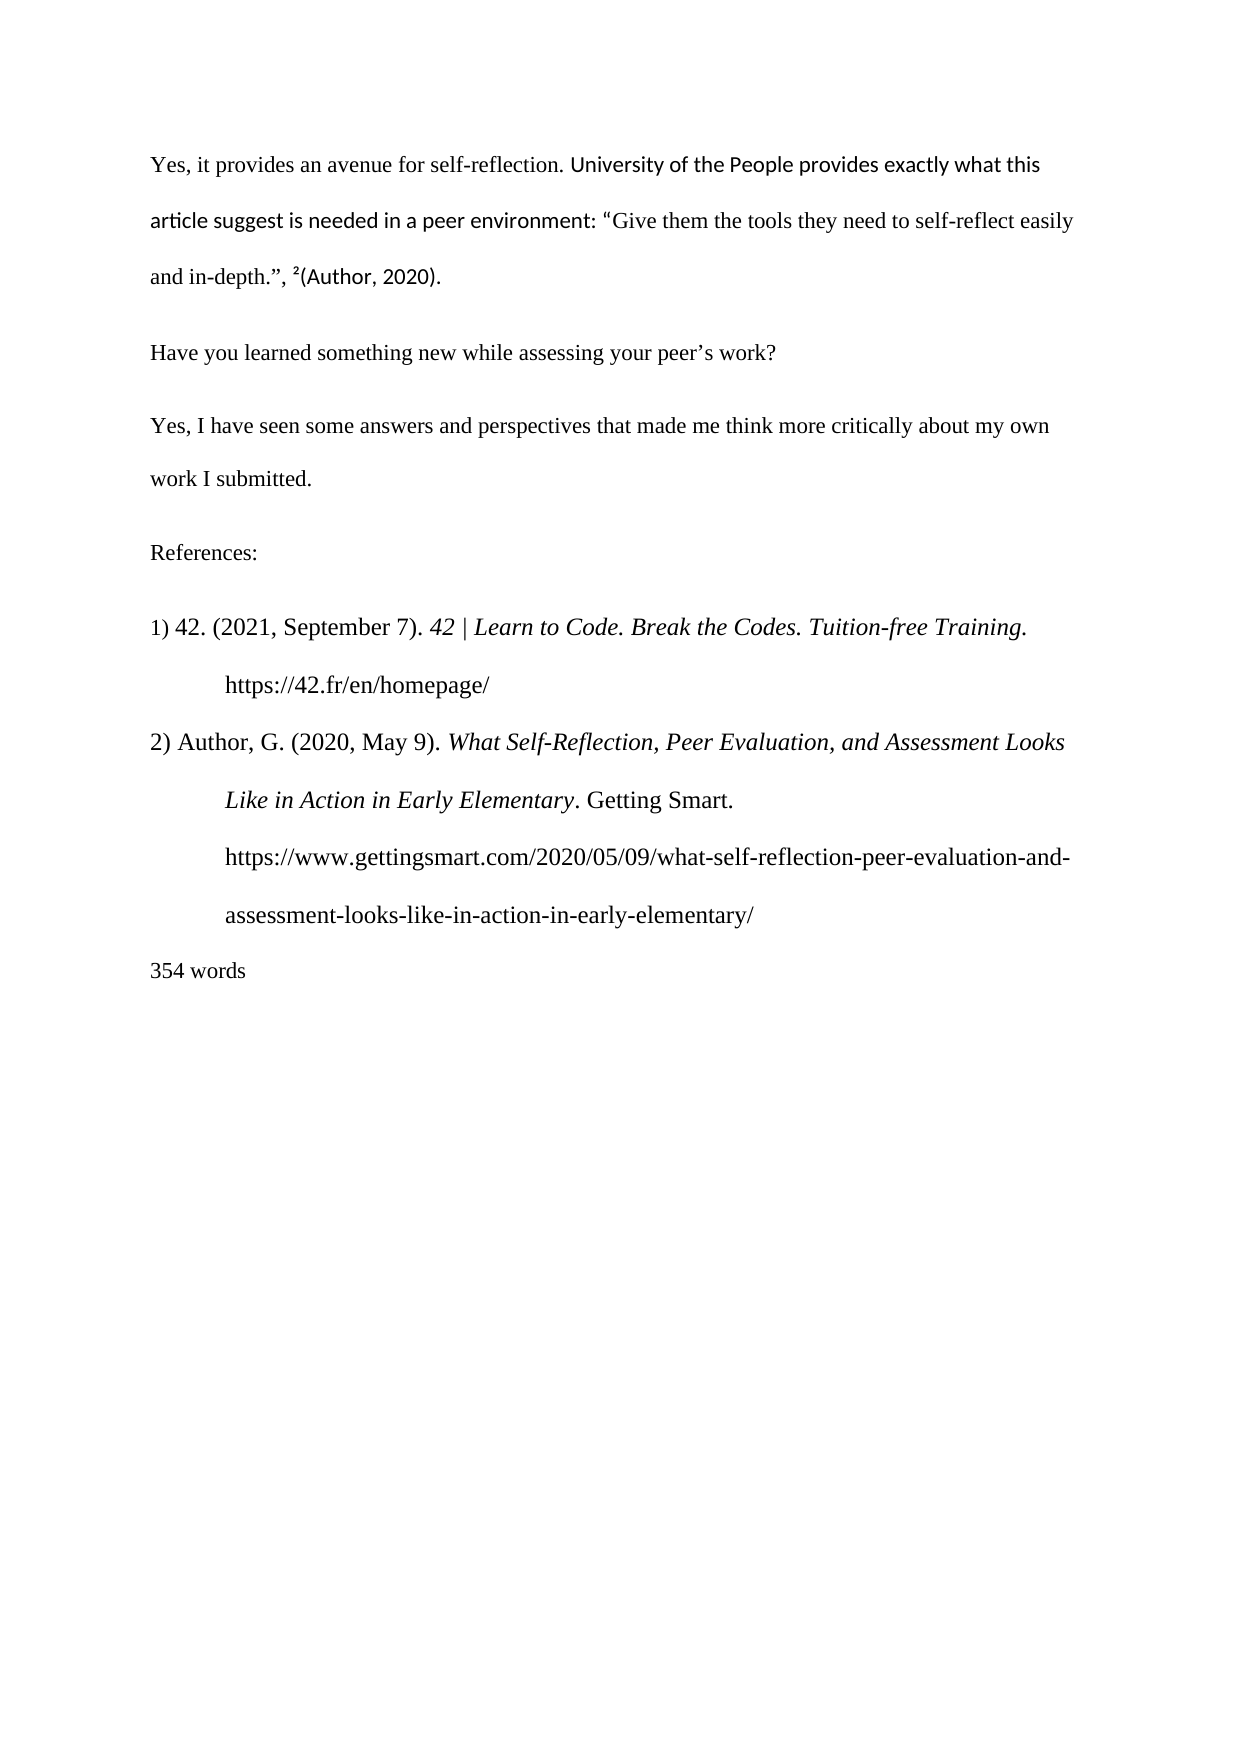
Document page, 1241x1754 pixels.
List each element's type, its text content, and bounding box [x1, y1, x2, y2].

text References: [150, 539, 1090, 565]
text Yes, it provides an avenue for self-reflection. University of the People provides exactly what this article suggest is needed in a peer environment: “Give them the tools they need to self-reflect easily and in-depth.”, ²(Author, 2020). [150, 150, 1090, 290]
text 1) 42. (2021, September 7). 42 | Learn to Code. Break the Codes. Tuition-free Training. https://42.fr/en/homepage/ [150, 612, 1090, 698]
text Yes, I have seen some answers and perspectives that made me think more critically about my own work I submitted. [150, 412, 1090, 492]
text Have you learned something new while assessing your peer’s work? [150, 339, 1090, 365]
text 2) Author, G. (2020, May 9). What Self-Reflection, Peer Evaluation, and Assessment Looks Like in Action in Early Elementary. Getting Smart. https://www.gettingsmart.com/2020/05/09/what-self-reflection-peer-evaluation-and-assessment-looks-like-in-action-in-early-elementary/ [150, 727, 1090, 928]
text 354 words [150, 957, 1090, 984]
